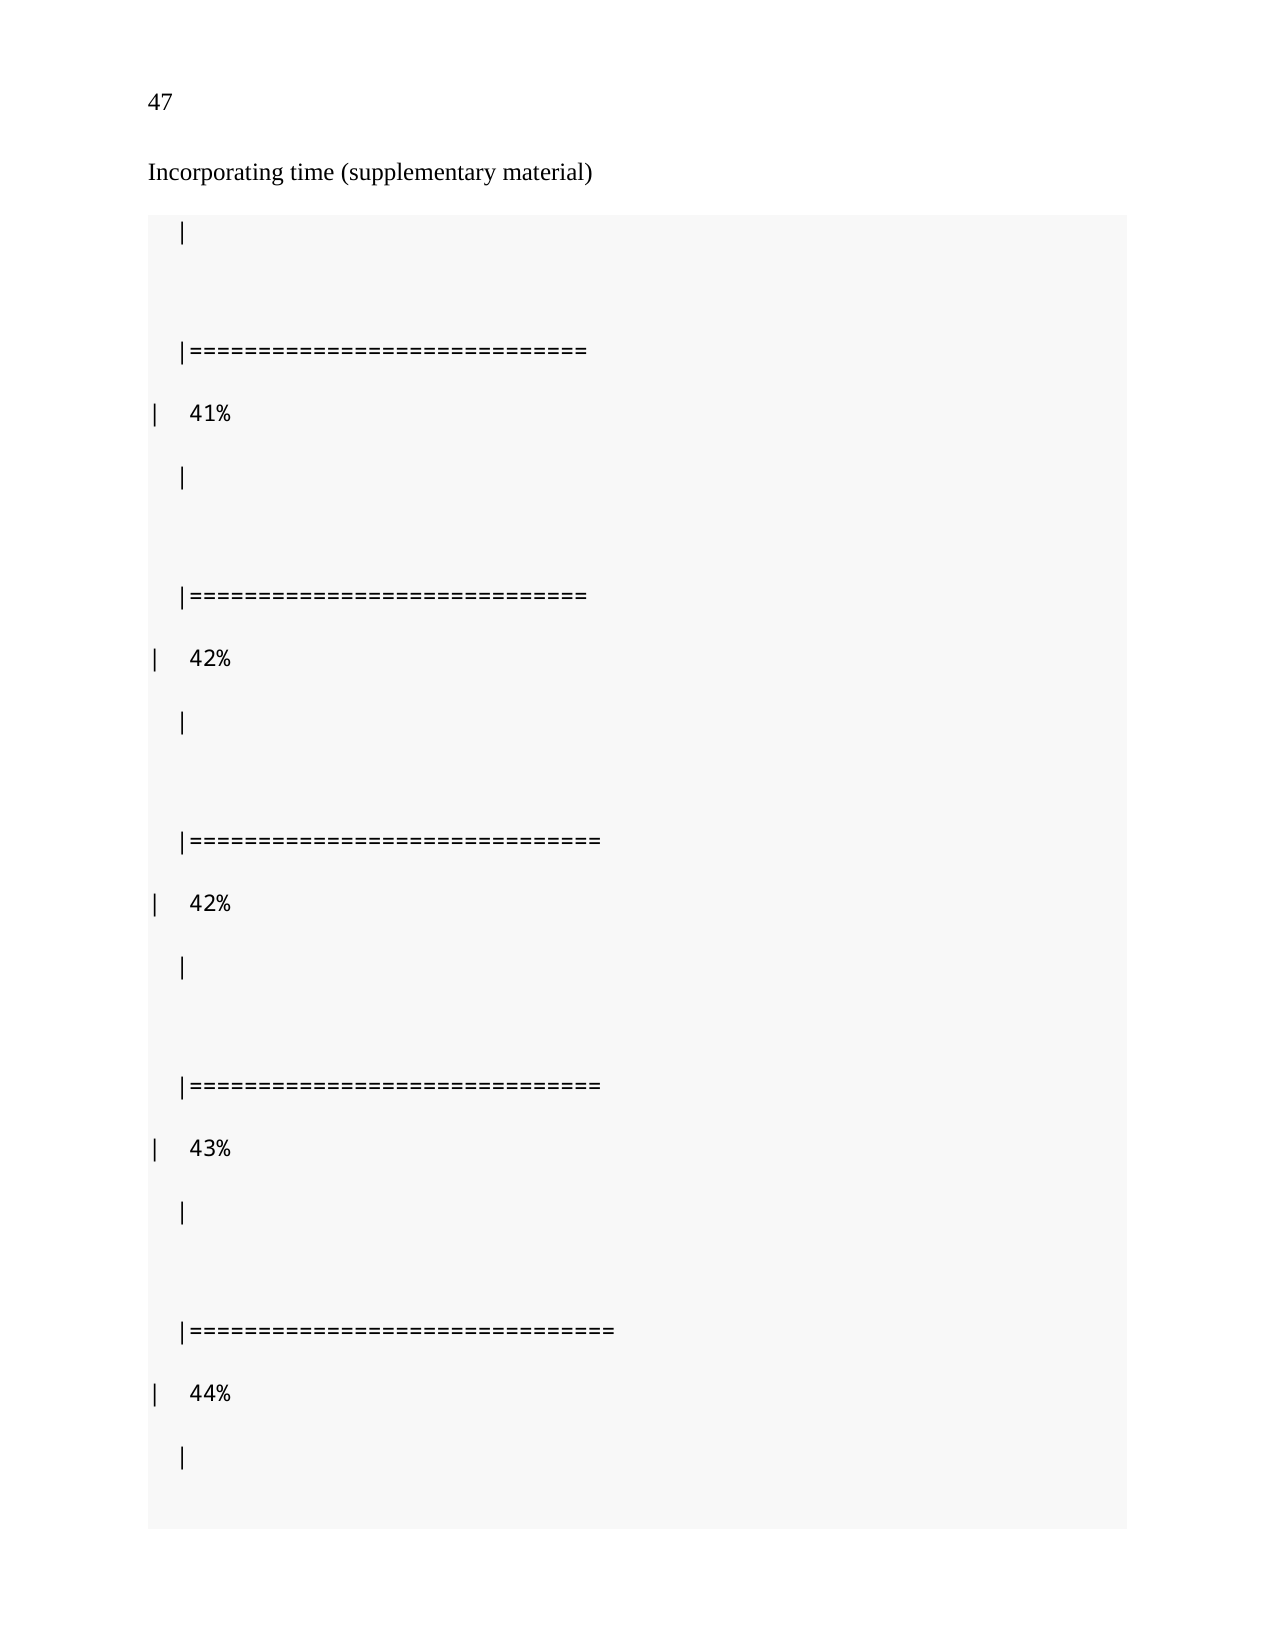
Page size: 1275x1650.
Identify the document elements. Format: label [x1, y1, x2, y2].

text [148, 215, 1127, 1529]
